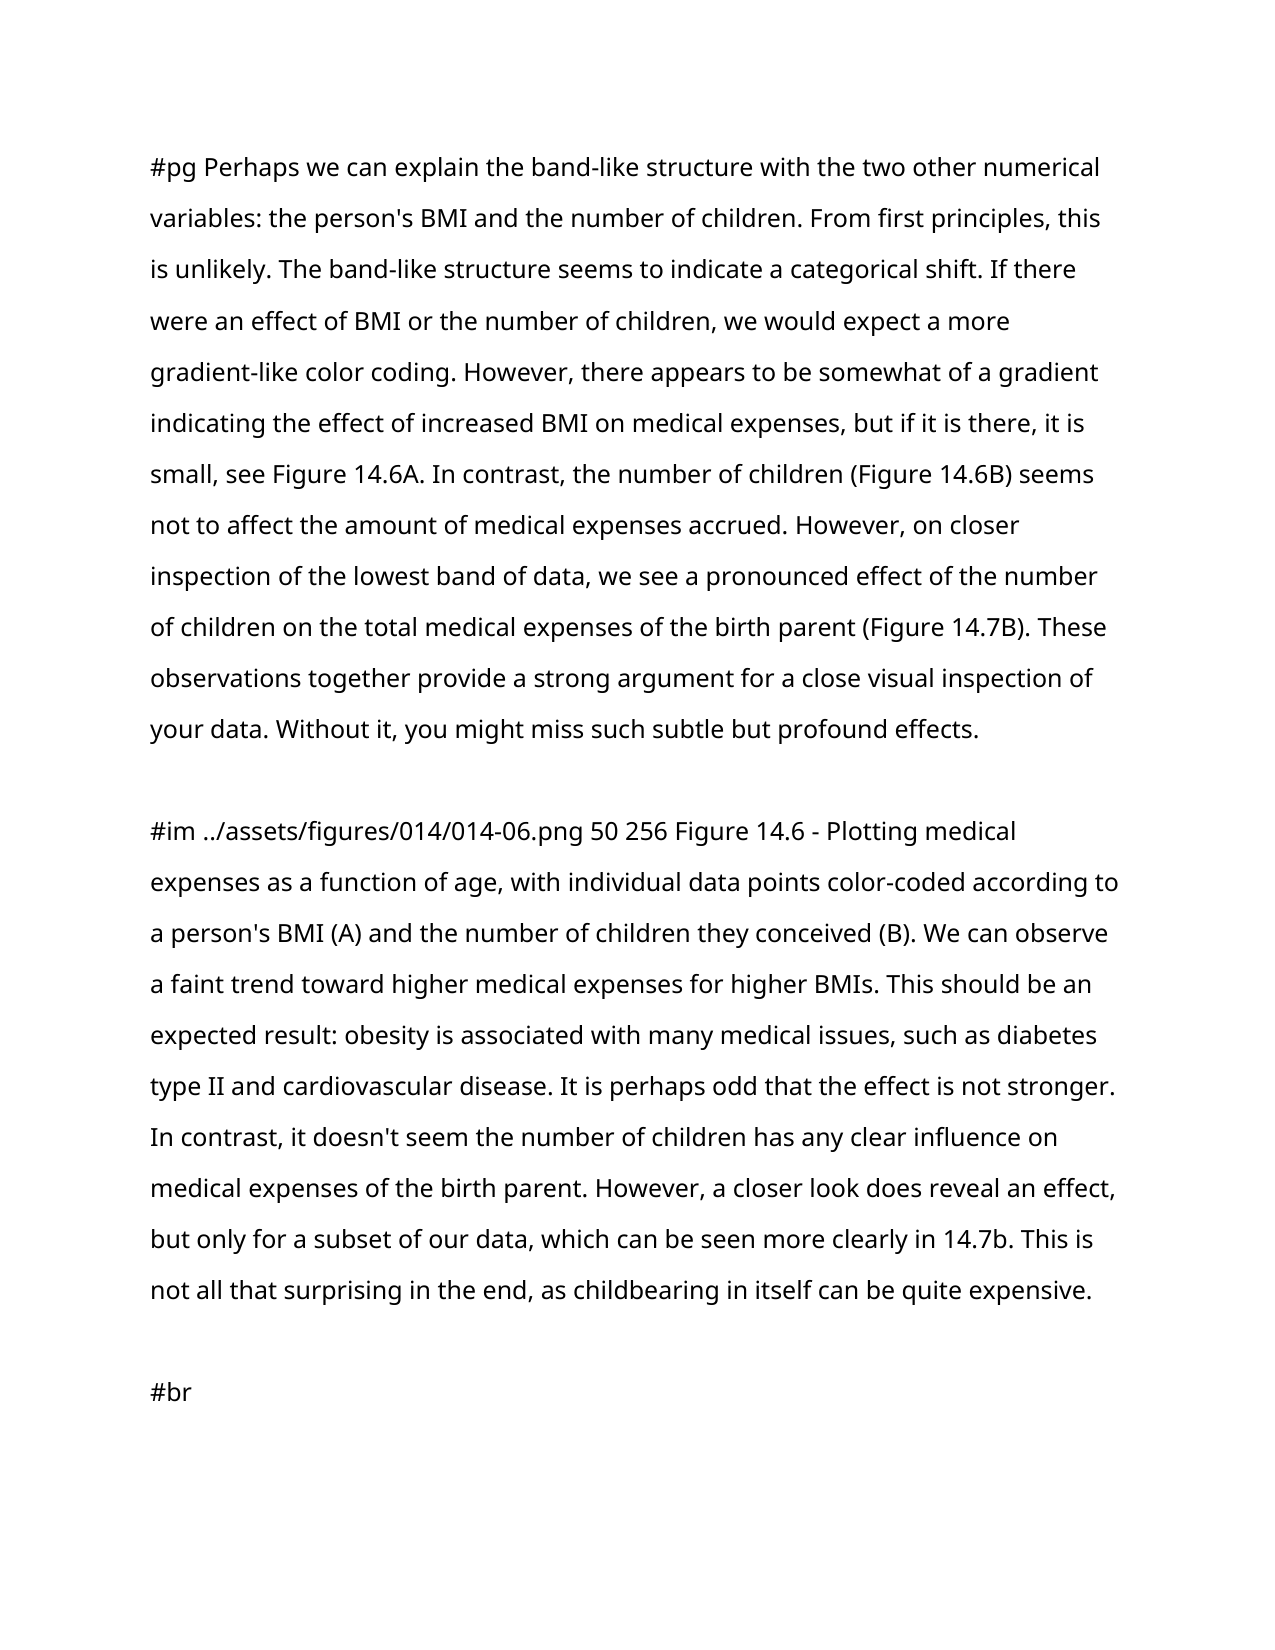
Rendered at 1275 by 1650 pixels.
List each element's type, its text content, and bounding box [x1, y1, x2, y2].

text #pg Perhaps we can explain the band-like structure with the two other numerical variables: the person's BMI and the number of children. From first principles, this is unlikely. The band-like structure seems to indicate a categorical shift. If there were an effect of BMI or the number of children, we would expect a more gradient-like color coding. However, there appears to be somewhat of a gradient indicating the effect of increased BMI on medical expenses, but if it is there, it is small, see Figure 14.6A. In contrast, the number of children (Figure 14.6B) seems not to affect the amount of medical expenses accrued. However, on closer inspection of the lowest band of data, we see a pronounced effect of the number of children on the total medical expenses of the birth parent (Figure 14.7B). These observations together provide a strong argument for a close visual inspection of your data. Without it, you might miss such subtle but profound effects. [150, 150, 1125, 746]
text #br [150, 1375, 1125, 1409]
text #im ../assets/figures/014/014-06.png 50 256 Figure 14.6 - Plotting medical expenses as a function of age, with individual data points color-coded according to a person's BMI (A) and the number of children they conceived (B). We can observe a faint trend toward higher medical expenses for higher BMIs. This should be an expected result: obesity is associated with many medical issues, such as diabetes type II and cardiovascular disease. It is perhaps odd that the effect is not stronger. In contrast, it doesn't seem the number of children has any clear influence on medical expenses of the birth parent. However, a closer look does reveal an effect, but only for a subset of our data, which can be seen more clearly in 14.7b. This is not all that surprising in the end, as childbearing in itself can be quite expensive. [150, 813, 1125, 1307]
